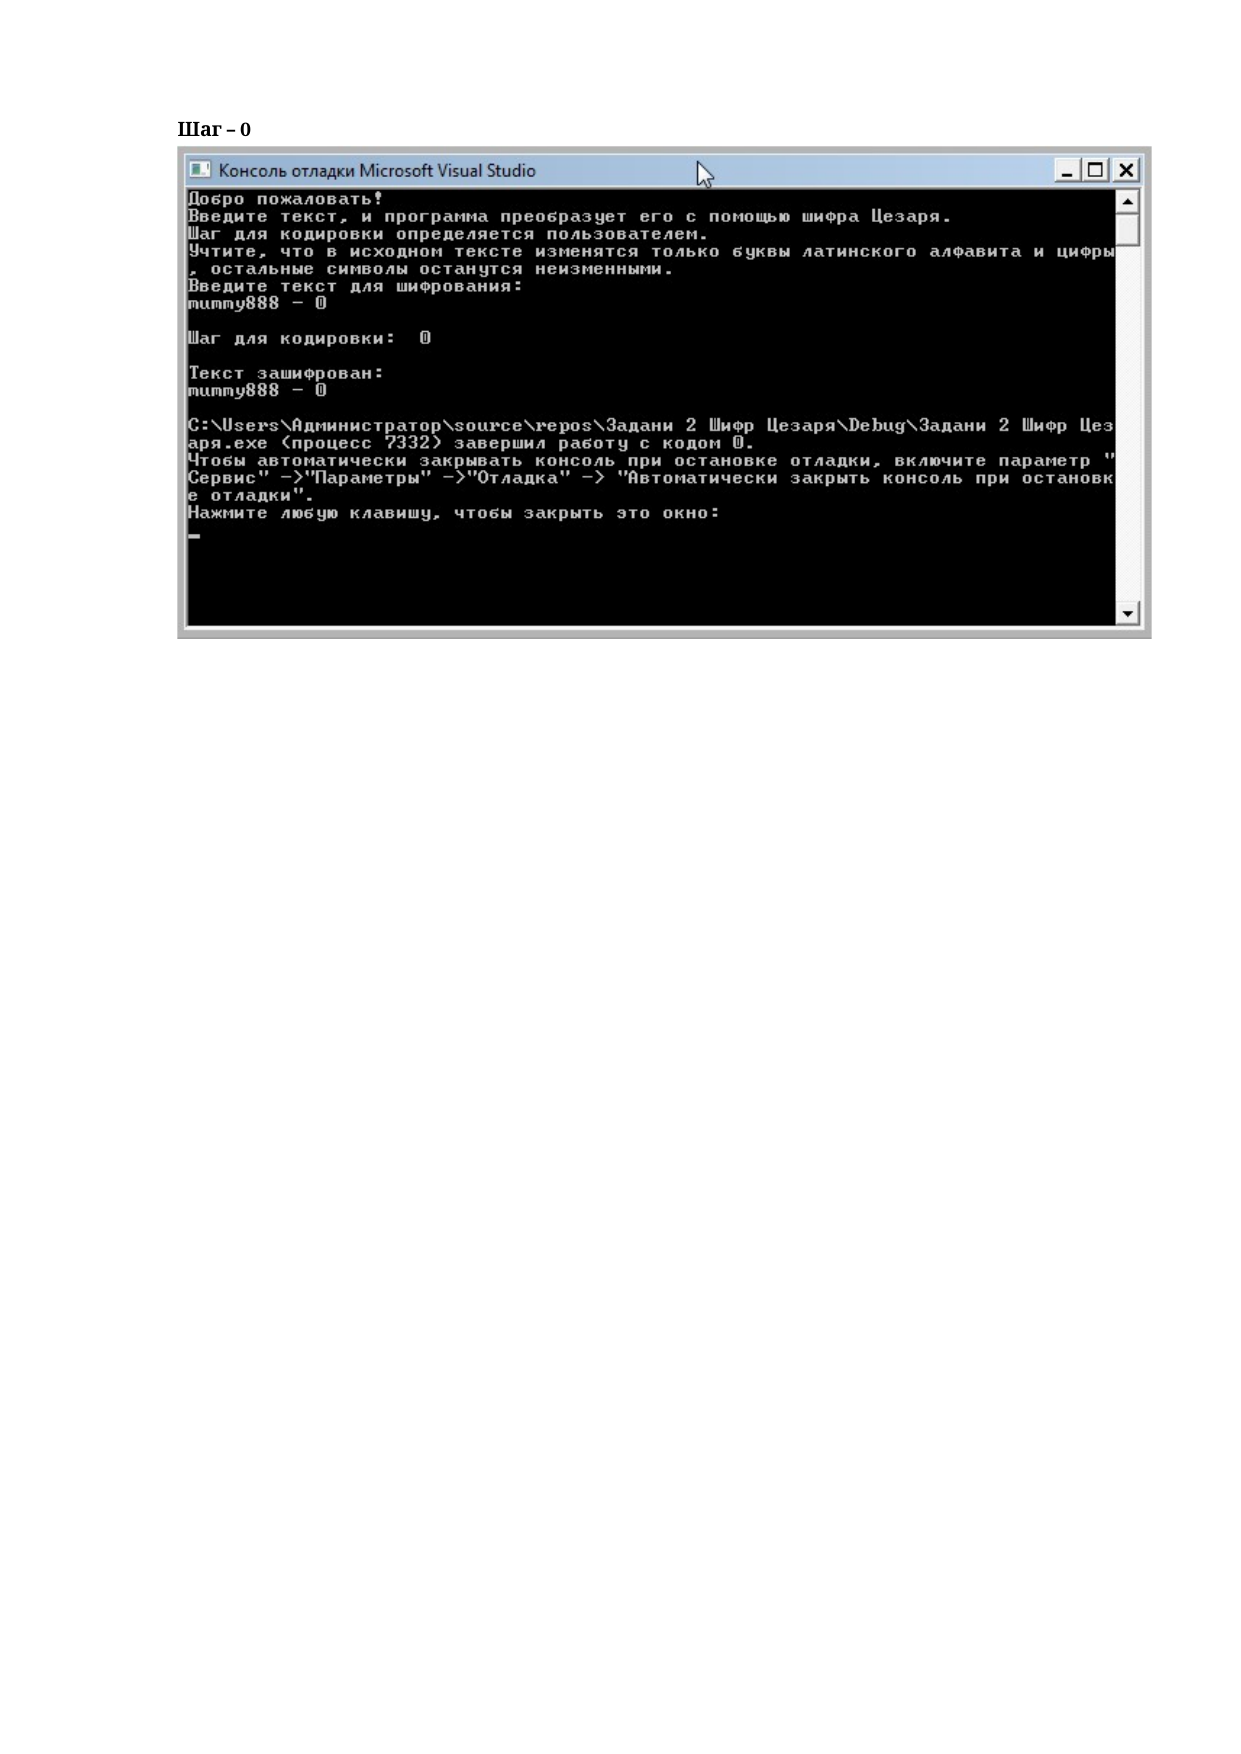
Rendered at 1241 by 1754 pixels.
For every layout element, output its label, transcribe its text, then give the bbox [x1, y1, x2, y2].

picture [177, 145, 1152, 639]
text Шаг – 0 [177, 118, 1152, 145]
